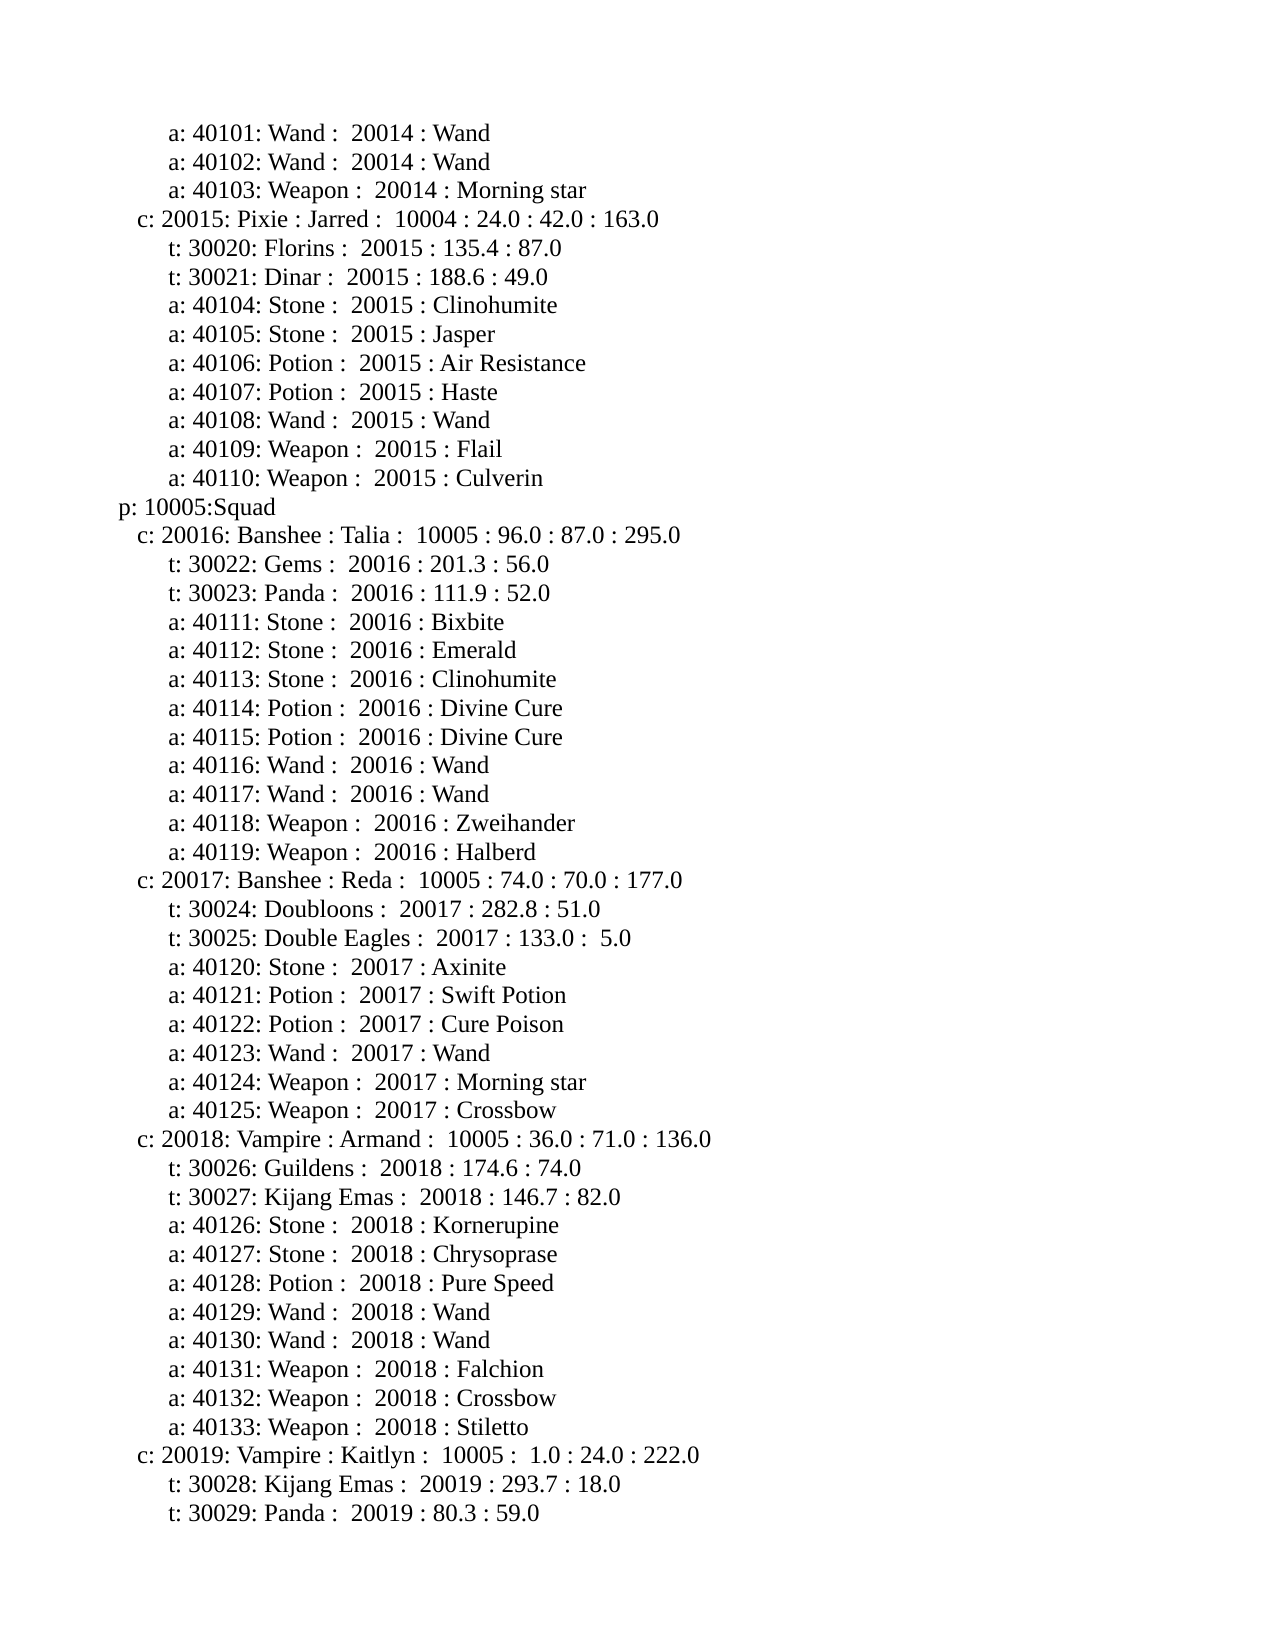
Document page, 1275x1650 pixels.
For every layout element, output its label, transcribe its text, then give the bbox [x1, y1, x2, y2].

text a: 40132: Weapon : 20018 : Crossbow [118, 1383, 1157, 1412]
text t: 30028: Kijang Emas : 20019 : 293.7 : 18.0 [118, 1469, 1157, 1498]
text a: 40120: Stone : 20017 : Axinite [118, 952, 1157, 981]
text p: 10005:Squad [118, 492, 1157, 521]
text a: 40125: Weapon : 20017 : Crossbow [118, 1096, 1157, 1124]
text a: 40110: Weapon : 20015 : Culverin [118, 463, 1157, 492]
text a: 40108: Wand : 20015 : Wand [118, 406, 1157, 434]
text c: 20017: Banshee : Reda : 10005 : 74.0 : 70.0 : 177.0 [118, 866, 1157, 894]
text a: 40117: Wand : 20016 : Wand [118, 779, 1157, 808]
text a: 40124: Weapon : 20017 : Morning star [118, 1067, 1157, 1096]
text t: 30020: Florins : 20015 : 135.4 : 87.0 [118, 233, 1157, 262]
text a: 40111: Stone : 20016 : Bixbite [118, 607, 1157, 636]
text a: 40131: Weapon : 20018 : Falchion [118, 1354, 1157, 1383]
text a: 40127: Stone : 20018 : Chrysoprase [118, 1239, 1157, 1268]
text a: 40118: Weapon : 20016 : Zweihander [118, 808, 1157, 837]
text a: 40116: Wand : 20016 : Wand [118, 751, 1157, 779]
text t: 30022: Gems : 20016 : 201.3 : 56.0 [118, 549, 1157, 578]
text t: 30021: Dinar : 20015 : 188.6 : 49.0 [118, 262, 1157, 291]
text a: 40121: Potion : 20017 : Swift Potion [118, 981, 1157, 1009]
text c: 20019: Vampire : Kaitlyn : 10005 : 1.0 : 24.0 : 222.0 [118, 1441, 1157, 1469]
text a: 40122: Potion : 20017 : Cure Poison [118, 1009, 1157, 1038]
text a: 40133: Weapon : 20018 : Stiletto [118, 1412, 1157, 1441]
text c: 20015: Pixie : Jarred : 10004 : 24.0 : 42.0 : 163.0 [118, 204, 1157, 233]
text a: 40113: Stone : 20016 : Clinohumite [118, 664, 1157, 693]
text t: 30023: Panda : 20016 : 111.9 : 52.0 [118, 578, 1157, 607]
text a: 40106: Potion : 20015 : Air Resistance [118, 348, 1157, 377]
text a: 40104: Stone : 20015 : Clinohumite [118, 291, 1157, 319]
text a: 40109: Weapon : 20015 : Flail [118, 434, 1157, 463]
text a: 40128: Potion : 20018 : Pure Speed [118, 1268, 1157, 1297]
text a: 40103: Weapon : 20014 : Morning star [118, 176, 1157, 204]
text a: 40105: Stone : 20015 : Jasper [118, 319, 1157, 348]
text c: 20016: Banshee : Talia : 10005 : 96.0 : 87.0 : 295.0 [118, 521, 1157, 549]
text t: 30025: Double Eagles : 20017 : 133.0 : 5.0 [118, 923, 1157, 952]
text a: 40129: Wand : 20018 : Wand [118, 1297, 1157, 1326]
text a: 40119: Weapon : 20016 : Halberd [118, 837, 1157, 866]
text a: 40123: Wand : 20017 : Wand [118, 1038, 1157, 1067]
text a: 40102: Wand : 20014 : Wand [118, 147, 1157, 176]
text c: 20018: Vampire : Armand : 10005 : 36.0 : 71.0 : 136.0 [118, 1124, 1157, 1153]
text a: 40126: Stone : 20018 : Kornerupine [118, 1211, 1157, 1239]
text a: 40130: Wand : 20018 : Wand [118, 1326, 1157, 1354]
text t: 30027: Kijang Emas : 20018 : 146.7 : 82.0 [118, 1182, 1157, 1211]
text a: 40115: Potion : 20016 : Divine Cure [118, 722, 1157, 751]
text t: 30029: Panda : 20019 : 80.3 : 59.0 [118, 1498, 1157, 1527]
text a: 40114: Potion : 20016 : Divine Cure [118, 693, 1157, 722]
text a: 40107: Potion : 20015 : Haste [118, 377, 1157, 406]
text t: 30024: Doubloons : 20017 : 282.8 : 51.0 [118, 894, 1157, 923]
text a: 40101: Wand : 20014 : Wand [118, 118, 1157, 147]
text a: 40112: Stone : 20016 : Emerald [118, 636, 1157, 664]
text t: 30026: Guildens : 20018 : 174.6 : 74.0 [118, 1153, 1157, 1182]
